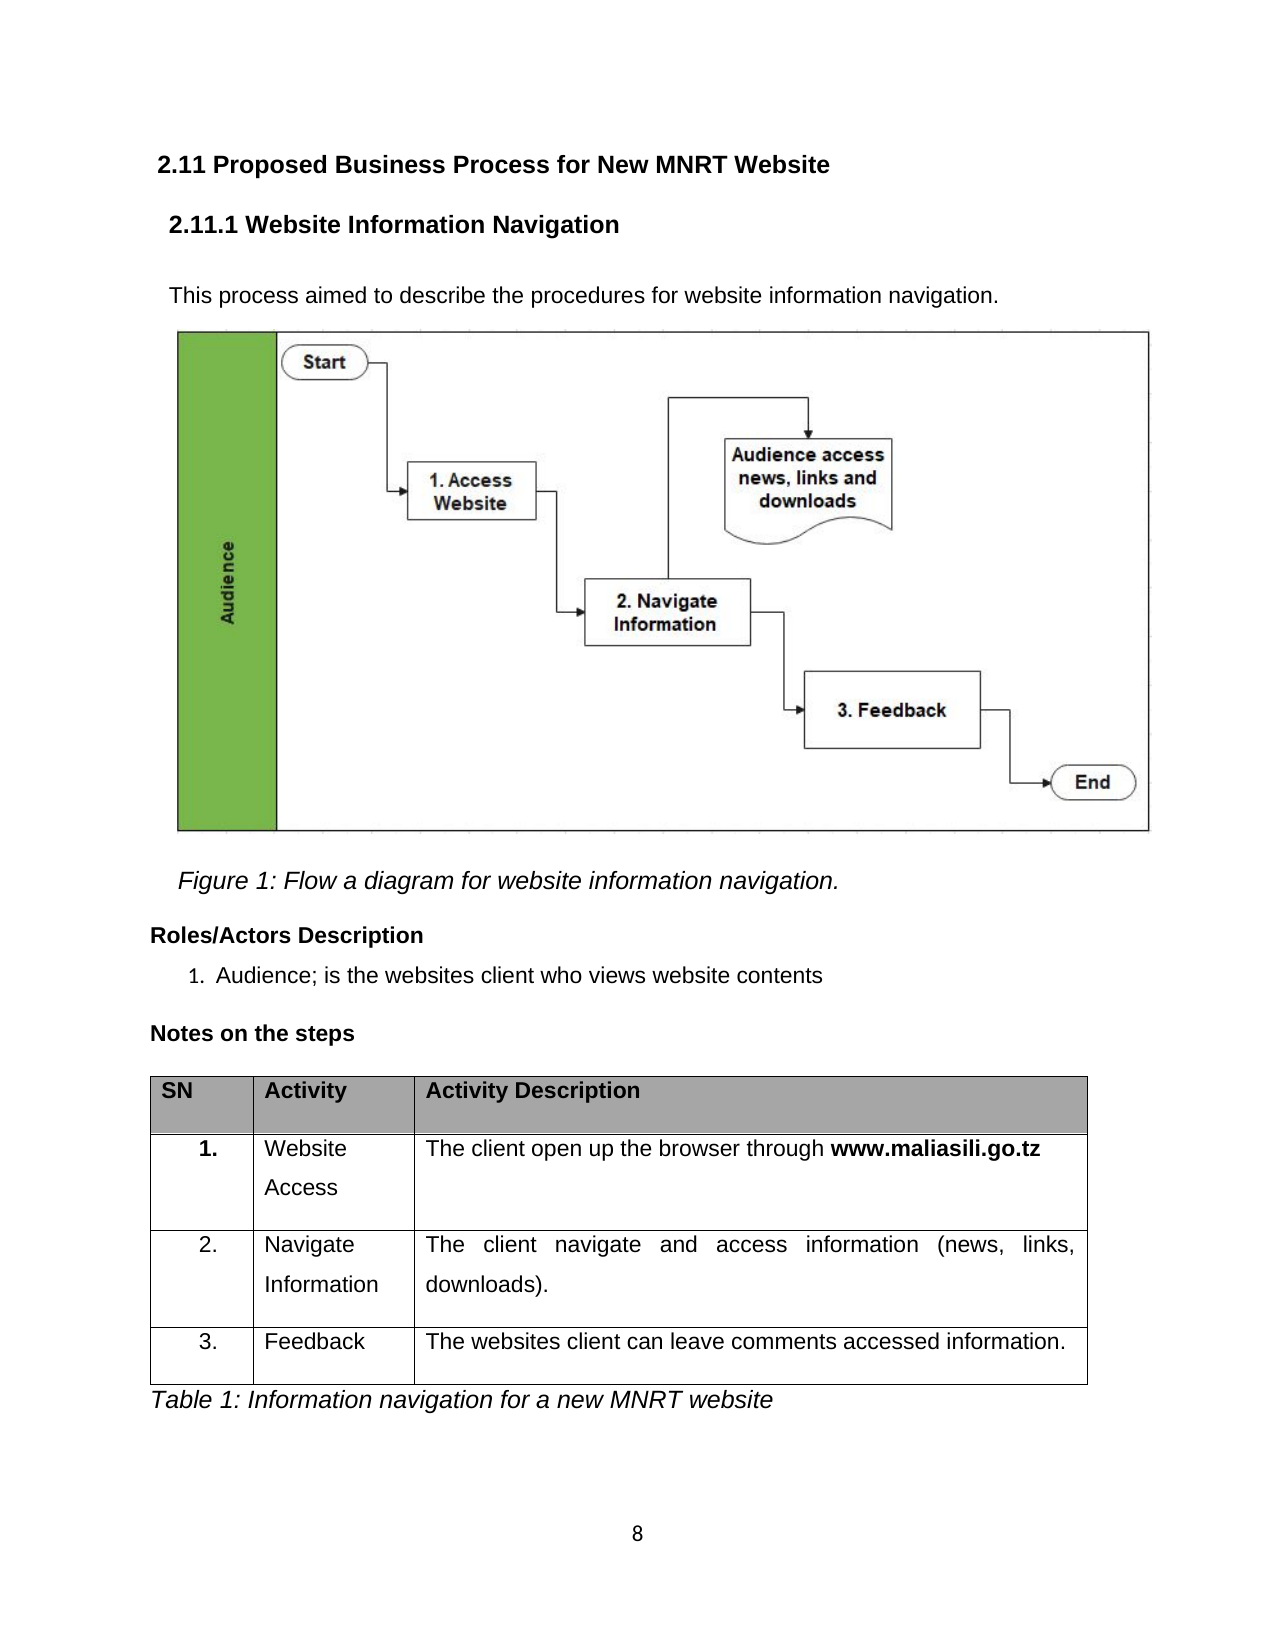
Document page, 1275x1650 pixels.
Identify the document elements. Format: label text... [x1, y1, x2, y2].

table_cell Navigate Information [254, 1231, 414, 1327]
table_cell [151, 1135, 253, 1230]
table_header Activity [254, 1077, 414, 1133]
table_cell [151, 1231, 253, 1327]
table_cell The websites client can leave comments accessed information. [415, 1328, 1087, 1384]
subtitle 2.11.1 Website Information Navigation [150, 210, 1125, 239]
text Table 1: Information navigation for a new MNRT website [150, 1385, 1125, 1414]
table_cell Feedback [254, 1328, 414, 1384]
text Roles/Actors Description [150, 922, 1125, 948]
table_cell The client open up the browser through www.maliasili.go.tz [415, 1135, 1087, 1230]
list Audience; is the websites client who views website contents [187, 961, 1125, 989]
table_header SN [151, 1077, 253, 1133]
text Notes on the steps [150, 1020, 1125, 1046]
table_cell The client navigate and access information (news, links, downloads). [415, 1231, 1087, 1327]
text 2.11 Proposed Business Process for New MNRT Website [150, 150, 1125, 179]
picture [177, 329, 1152, 834]
table_header Activity Description [415, 1077, 1087, 1133]
text This process aimed to describe the procedures for website information navigation. [169, 282, 1125, 309]
table_cell [151, 1328, 253, 1384]
table_cell Website Access [254, 1135, 414, 1230]
